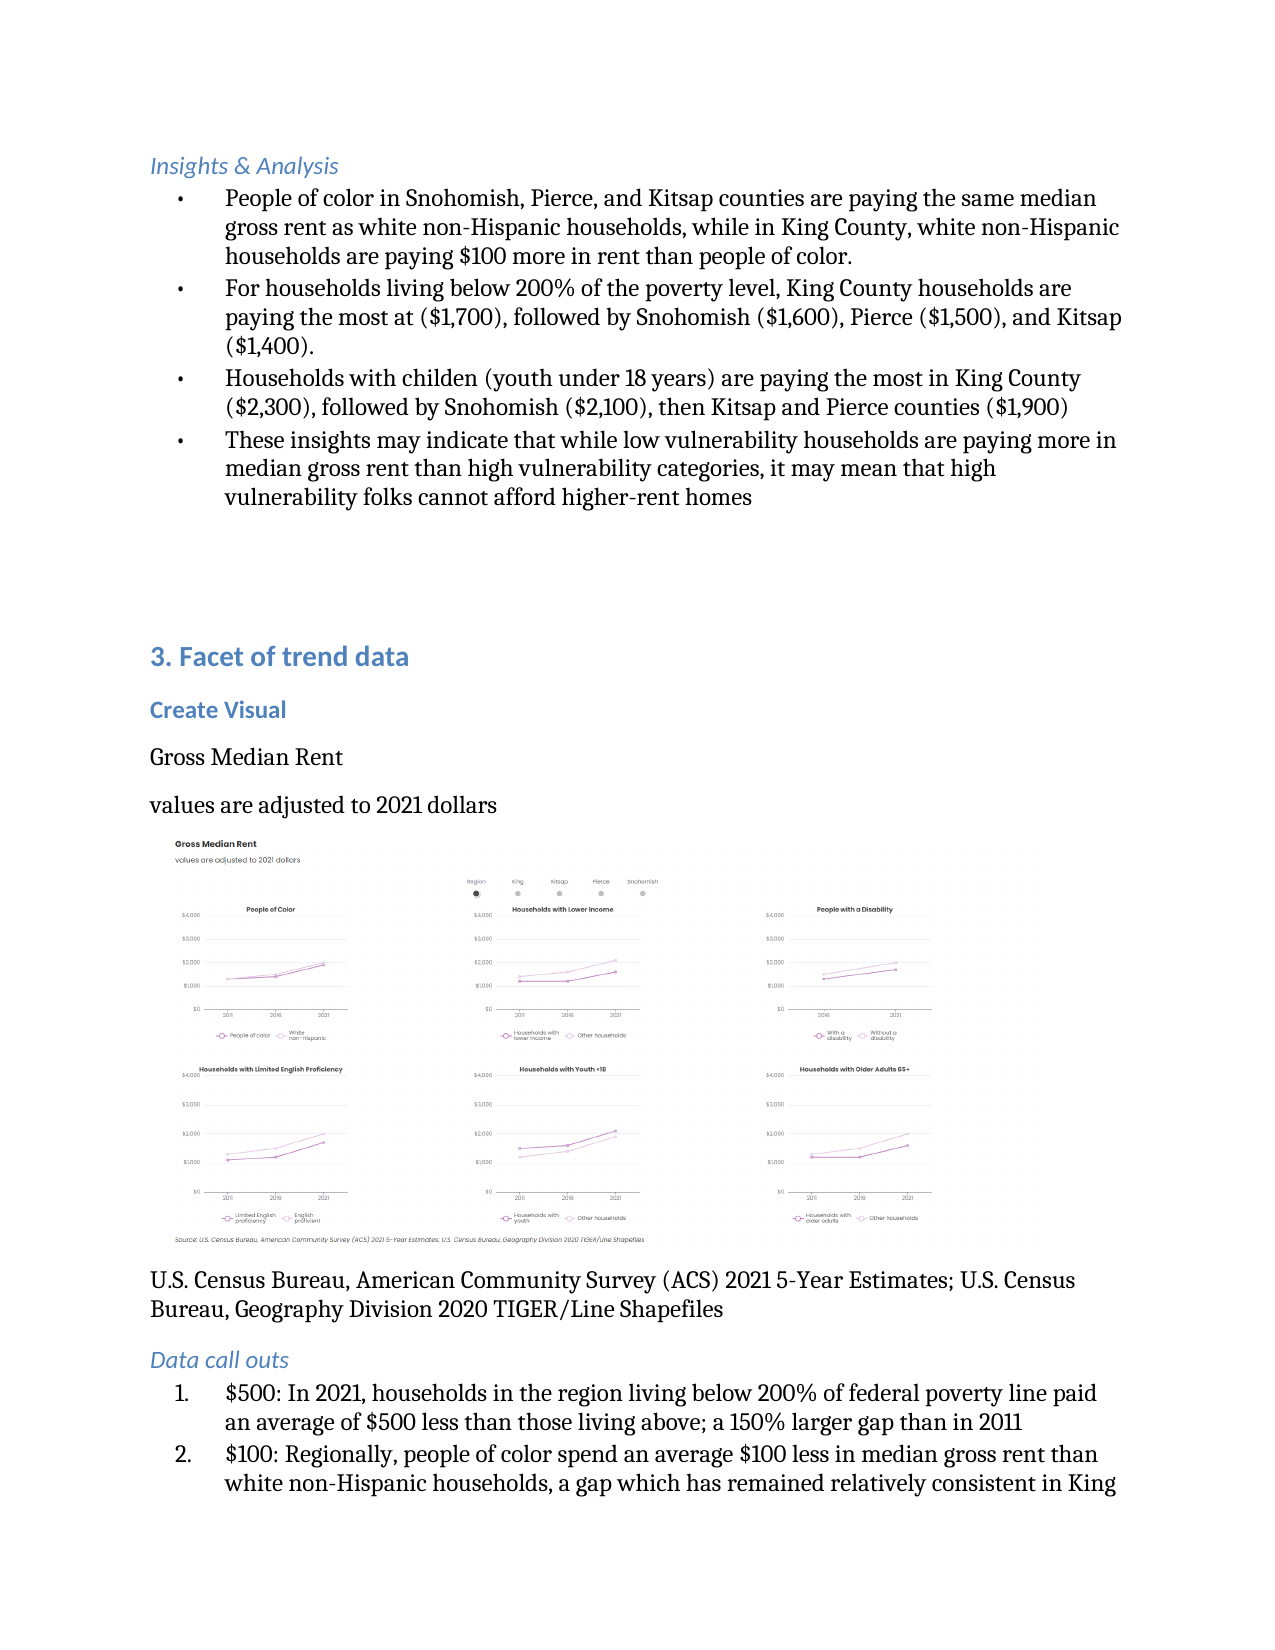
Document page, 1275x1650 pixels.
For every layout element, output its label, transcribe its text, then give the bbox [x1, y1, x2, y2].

text Gross Median Rent [150, 743, 1125, 772]
list $500: In 2021, households in the region living below 200% of federal poverty line paid an average of $500 less than those living above; a 150% larger gap than in 2011 [175, 1379, 1125, 1436]
list For households living below 200% of the poverty level, King County households are paying the most at ($1,700), followed by Snohomish ($1,600), Pierce ($1,500), and Kitsap ($1,400). [175, 274, 1125, 361]
subtitle 3. Facet of trend data [150, 638, 1125, 673]
subtitle Create Visual [150, 694, 1125, 724]
picture [168, 838, 1044, 1248]
list Households with childen (youth under 18 years) are paying the most in King County ($2,300), followed by Snohomish ($2,100), then Kitsap and Pierce counties ($1,900) [175, 364, 1125, 422]
subtitle Insights & Analysis [150, 150, 1125, 181]
list People of color in Snohomish, Pierce, and Kitsap counties are paying the same median gross rent as white non-Hispanic households, while in King County, white non-Hispanic households are paying $100 more in rent than people of color. [175, 184, 1125, 271]
list These insights may indicate that while low vulnerability households are paying more in median gross rent than high vulnerability categories, it may mean that high vulnerability folks cannot afford higher-rent homes [175, 426, 1125, 512]
text values are adjusted to 2021 dollars [150, 791, 1125, 819]
text U.S. Census Bureau, American Community Survey (ACS) 2021 5-Year Estimates; U.S. Census Bureau, Geography Division 2020 TIGER/Line Shapefiles [150, 1266, 1125, 1324]
subtitle Data call outs [150, 1345, 1125, 1375]
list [175, 1440, 1125, 1498]
